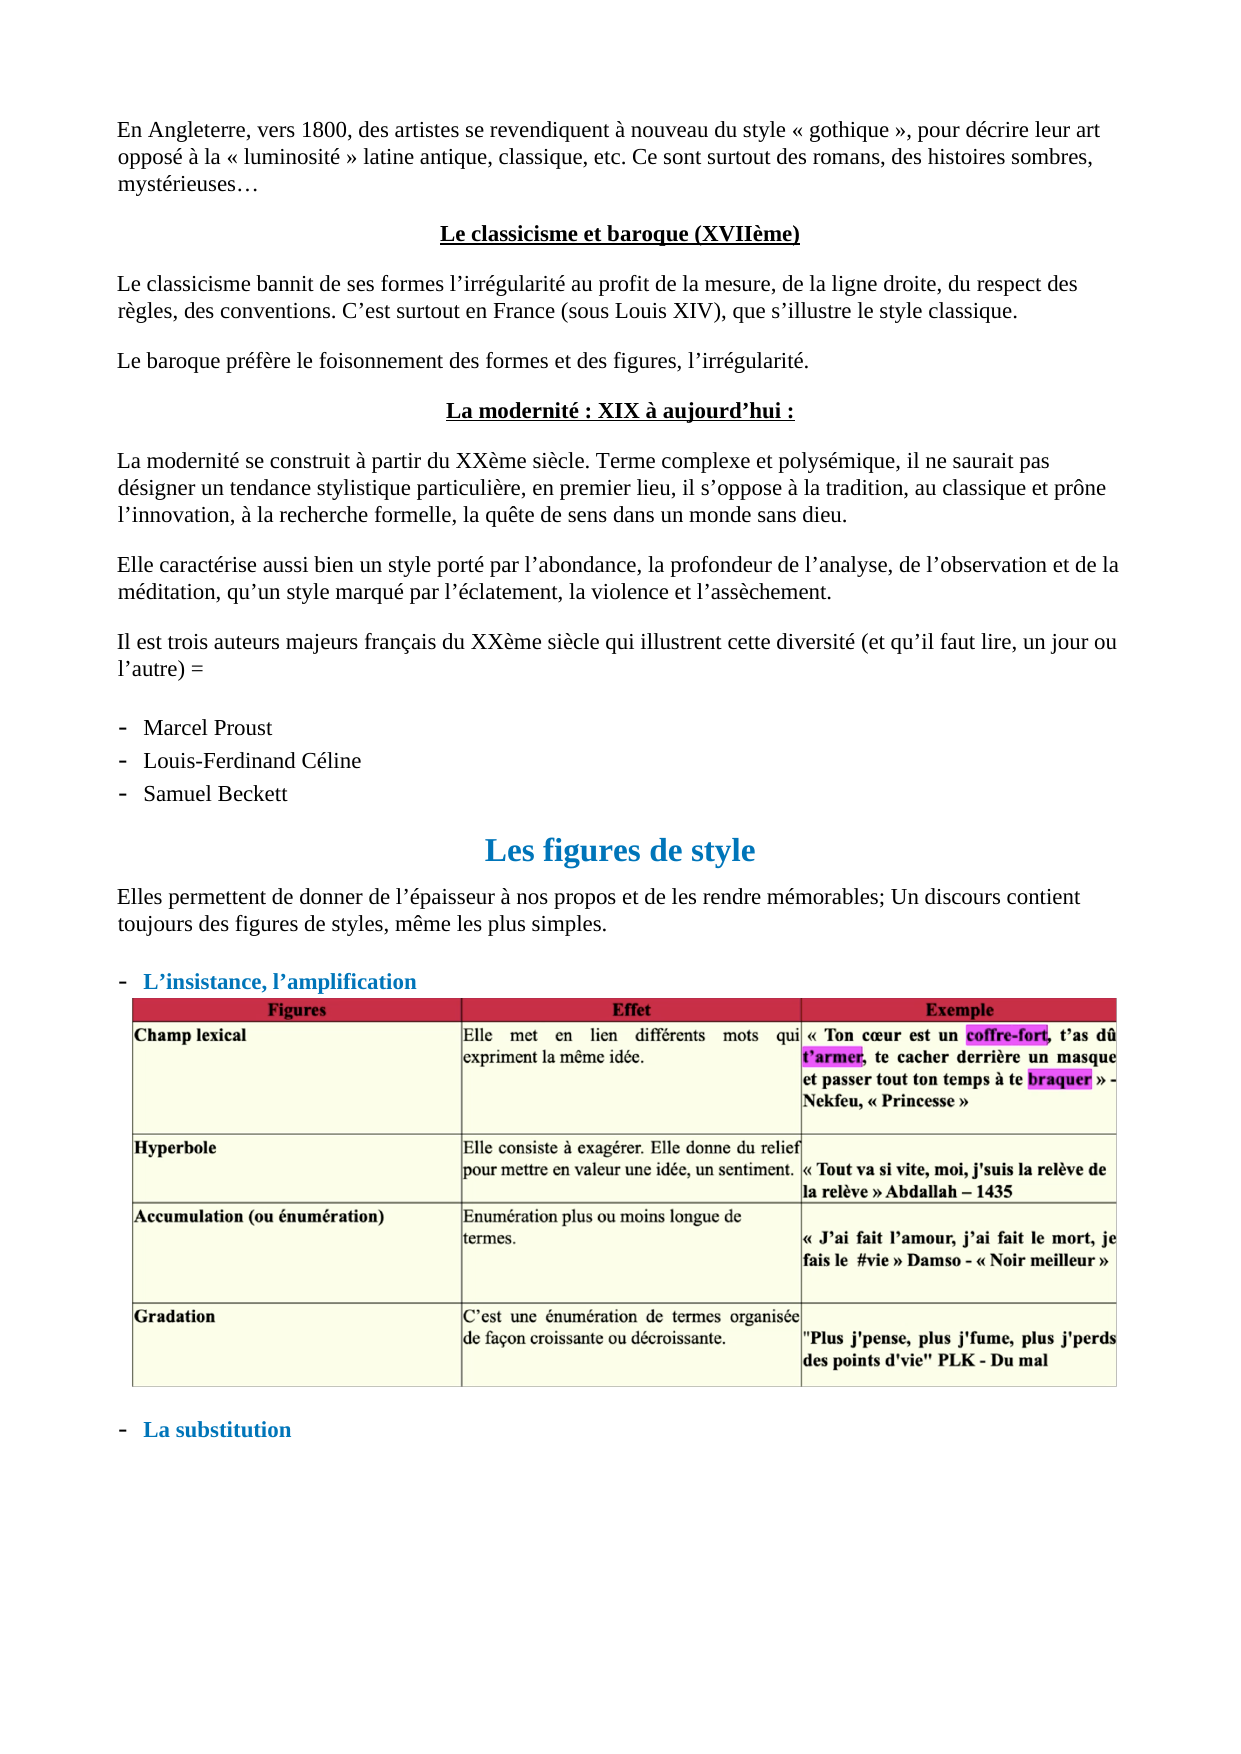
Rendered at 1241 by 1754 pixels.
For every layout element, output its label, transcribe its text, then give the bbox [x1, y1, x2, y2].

list Louis-Ferdinand Céline [118, 743, 1122, 774]
text Les figures de style [118, 831, 1122, 869]
text Elle caractérise aussi bien un style porté par l’abondance, la profondeur de l’analyse, de l’observation et de la méditation, qu’un style marqué par l’éclatement, la violence et l’assèchement. [117, 551, 1122, 605]
list Marcel Proust [118, 709, 1122, 741]
text La modernité : XIX à aujourd’hui : [118, 397, 1122, 424]
list L’insistance, l’amplification [118, 964, 1122, 996]
text Le classicisme bannit de ses formes l’irrégularité au profit de la mesure, de la ligne droite, du respect des règles, des conventions. C’est surtout en France (sous Louis XIV), que s’illustre le style classique. [117, 270, 1122, 324]
picture [131, 998, 1117, 1387]
list Samuel Beckett [118, 776, 1122, 807]
text En Angleterre, vers 1800, des artistes se revendiquent à nouveau du style « gothique », pour décrire leur art opposé à la « luminosité » latine antique, classique, etc. Ce sont surtout des romans, des histoires sombres, mystérieuses… [117, 116, 1122, 197]
text Elles permettent de donner de l’épaisseur à nos propos et de les rendre mémorables; Un discours contient toujours des figures de styles, même les plus simples. [117, 883, 1122, 936]
text Le classicisme et baroque (XVIIème) [118, 220, 1122, 247]
list La substitution [118, 1412, 1122, 1444]
text La modernité se construit à partir du XXème siècle. Terme complexe et polysémique, il ne saurait pas désigner un tendance stylistique particulière, en premier lieu, il s’oppose à la tradition, au classique et prône l’innovation, à la recherche formelle, la quête de sens dans un monde sans dieu. [117, 447, 1122, 528]
text Le baroque préfère le foisonnement des formes et des figures, l’irrégularité. [117, 347, 1122, 374]
text Il est trois auteurs majeurs français du XXème siècle qui illustrent cette diversité (et qu’il faut lire, un jour ou l’autre) = [117, 628, 1122, 682]
